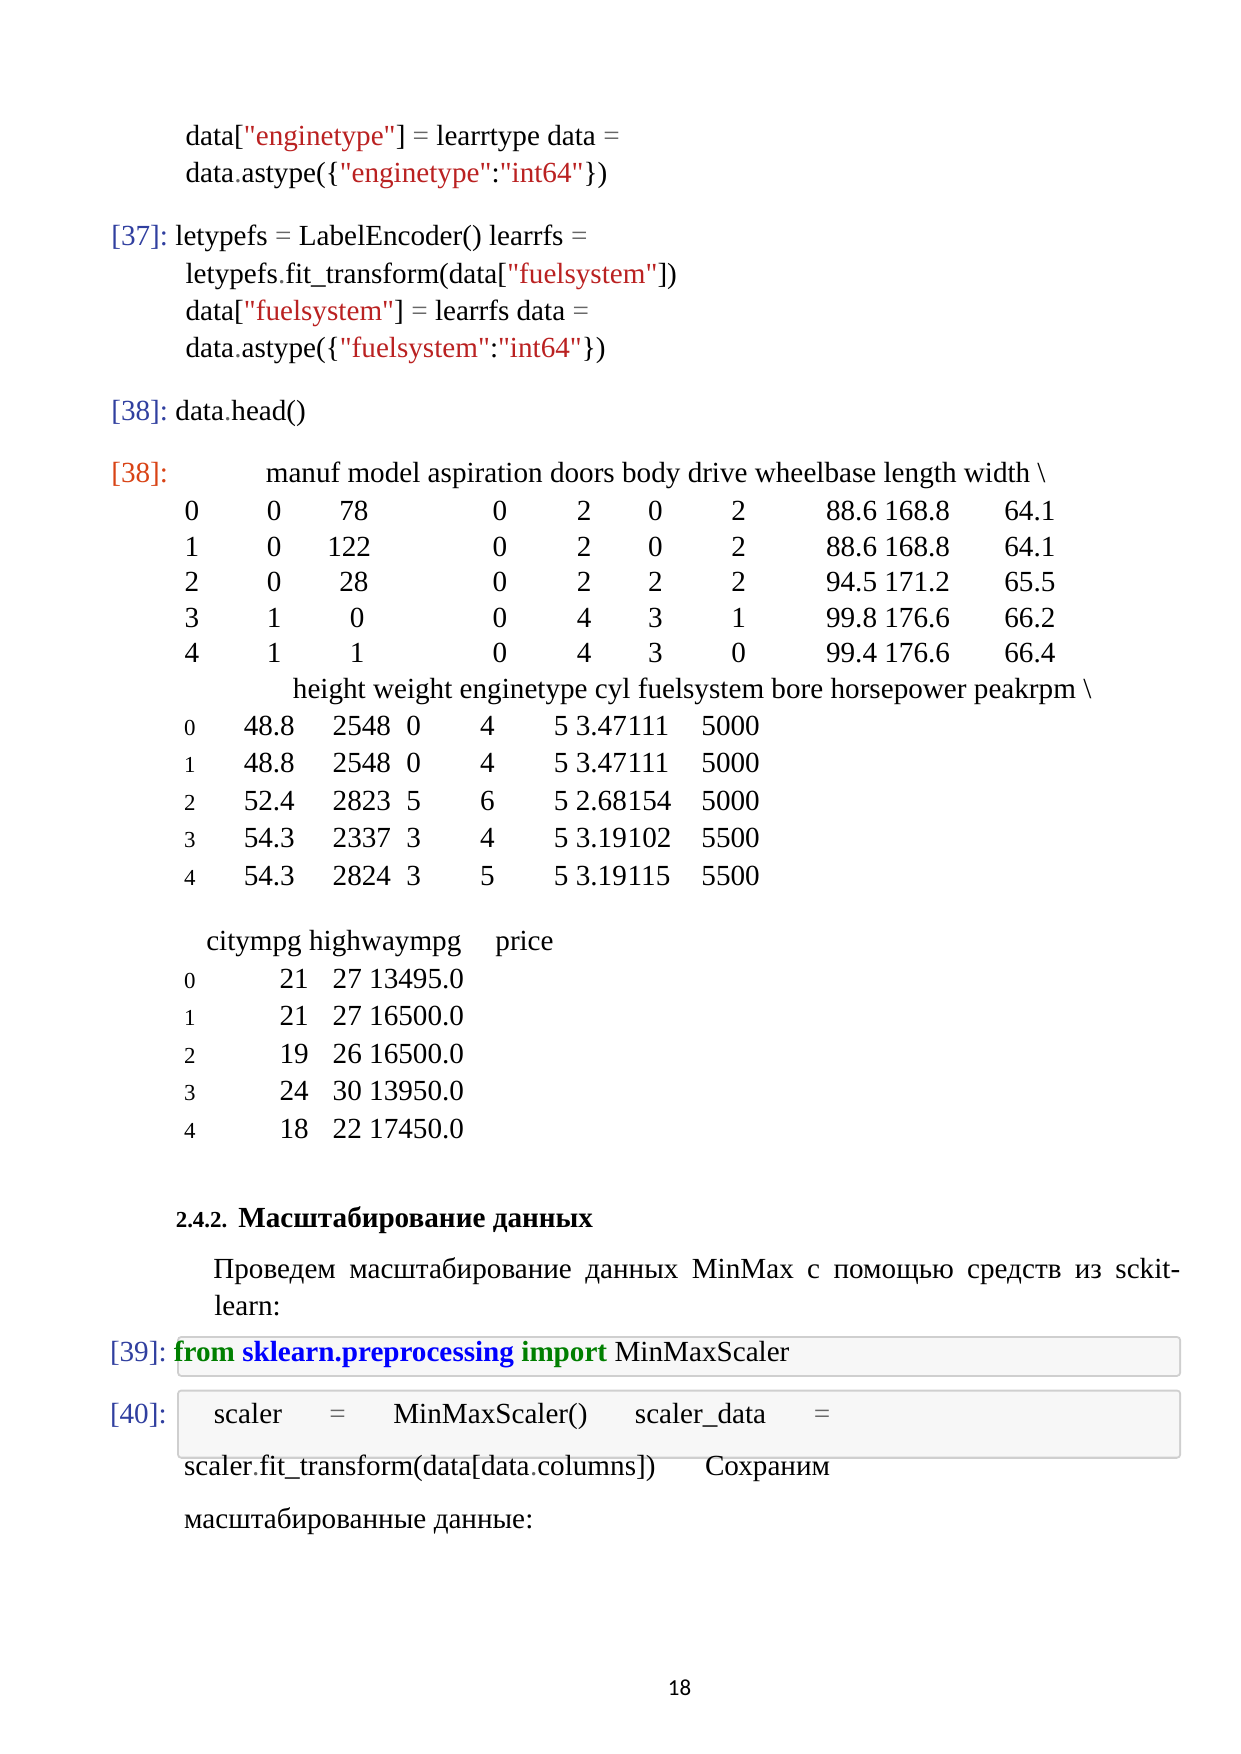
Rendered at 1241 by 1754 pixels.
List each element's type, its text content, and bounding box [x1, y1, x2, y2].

list 54.3 2337 3 4 5 3.19 102 5500 [184, 820, 1181, 854]
table_cell 1 [327, 636, 387, 671]
table_header 64.1 [1004, 493, 1055, 529]
table_cell 0 [387, 636, 577, 671]
text citympg highwaympg price [111, 923, 1181, 957]
list 52.4 2823 5 6 5 2.68 154 5000 [184, 783, 1181, 816]
table_cell 0 [387, 600, 577, 636]
list 21 27 16500.0 [184, 998, 1181, 1032]
table_cell 94.5 171.2 [826, 564, 1004, 600]
table_cell 3 [648, 600, 731, 636]
table_cell 88.6 168.8 [826, 529, 1004, 564]
list 54.3 2824 3 5 5 3.19 115 5500 [184, 858, 1181, 891]
table_cell 0 [327, 600, 387, 636]
table_cell 99.4 176.6 [826, 636, 1004, 671]
table_cell 0 [648, 529, 731, 564]
table_header 88.6 168.8 [826, 493, 1004, 529]
table_cell 3 1 [184, 600, 327, 636]
text [37]: letypefs = LabelEncoder() learrfs = letypefs.fit_transform(data["fuelsystem"]) data["fuelsystem"] = learrfs data = data.astype({"fuelsystem":"int64"}) [111, 218, 806, 364]
table_cell 4 [577, 600, 648, 636]
text Проведем масштабирование данных MinMax с помощью средств из sckit-learn: [213, 1252, 1181, 1322]
text height weight enginetype cyl fuelsystem bore horsepower peakrpm \ [111, 671, 1091, 705]
table_cell 3 [648, 636, 731, 671]
table_header 2 [731, 493, 826, 529]
text [40]: scaler = MinMaxScaler() scaler_data = scaler.fit_transform(data[data.columns]) Сохраним масштабированные данные: [110, 1396, 830, 1534]
table_cell 2 [577, 529, 648, 564]
text [38]: data.head() [111, 393, 1181, 427]
table_header 2 [577, 493, 648, 529]
text [39]: from sklearn.preprocessing import MinMaxScaler [110, 1334, 1181, 1367]
table_header 0 0 [184, 493, 327, 529]
table_cell 2 [731, 564, 826, 600]
table_cell 2 [731, 529, 826, 564]
table_cell 66.4 [1004, 636, 1055, 671]
list 48.8 2548 0 4 5 3.47 111 5000 [184, 745, 1181, 779]
table_cell 1 0 [184, 529, 327, 564]
table_cell 122 [327, 529, 387, 564]
table_header 78 [327, 493, 387, 529]
table_cell 1 [731, 600, 826, 636]
table_cell 4 1 [184, 636, 327, 671]
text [111, 118, 853, 189]
list 21 27 13495.0 [184, 961, 1181, 994]
list 18 22 17450.0 [184, 1111, 1181, 1144]
subtitle Масштабирование данных [176, 1200, 1181, 1234]
table_cell 4 [577, 636, 648, 671]
table_header 0 [387, 493, 577, 529]
list 24 30 13950.0 [184, 1073, 1181, 1107]
table_cell 0 [387, 529, 577, 564]
table_cell 0 [731, 636, 826, 671]
table_cell 2 [648, 564, 731, 600]
table_cell 2 0 [184, 564, 327, 600]
table_cell 99.8 176.6 [826, 600, 1004, 636]
table_cell 28 [327, 564, 387, 600]
table_cell 65.5 [1004, 564, 1055, 600]
list 19 26 16500.0 [184, 1036, 1181, 1069]
table_cell 2 [577, 564, 648, 600]
table_cell 64.1 [1004, 529, 1055, 564]
list 48.8 2548 0 4 5 3.47 111 5000 [184, 708, 1181, 741]
table_cell 0 [387, 564, 577, 600]
table_cell 66.2 [1004, 600, 1055, 636]
table_header 0 [648, 493, 731, 529]
text [38]: manuf model aspiration doors body drive wheelbase length width \ [111, 456, 1181, 489]
